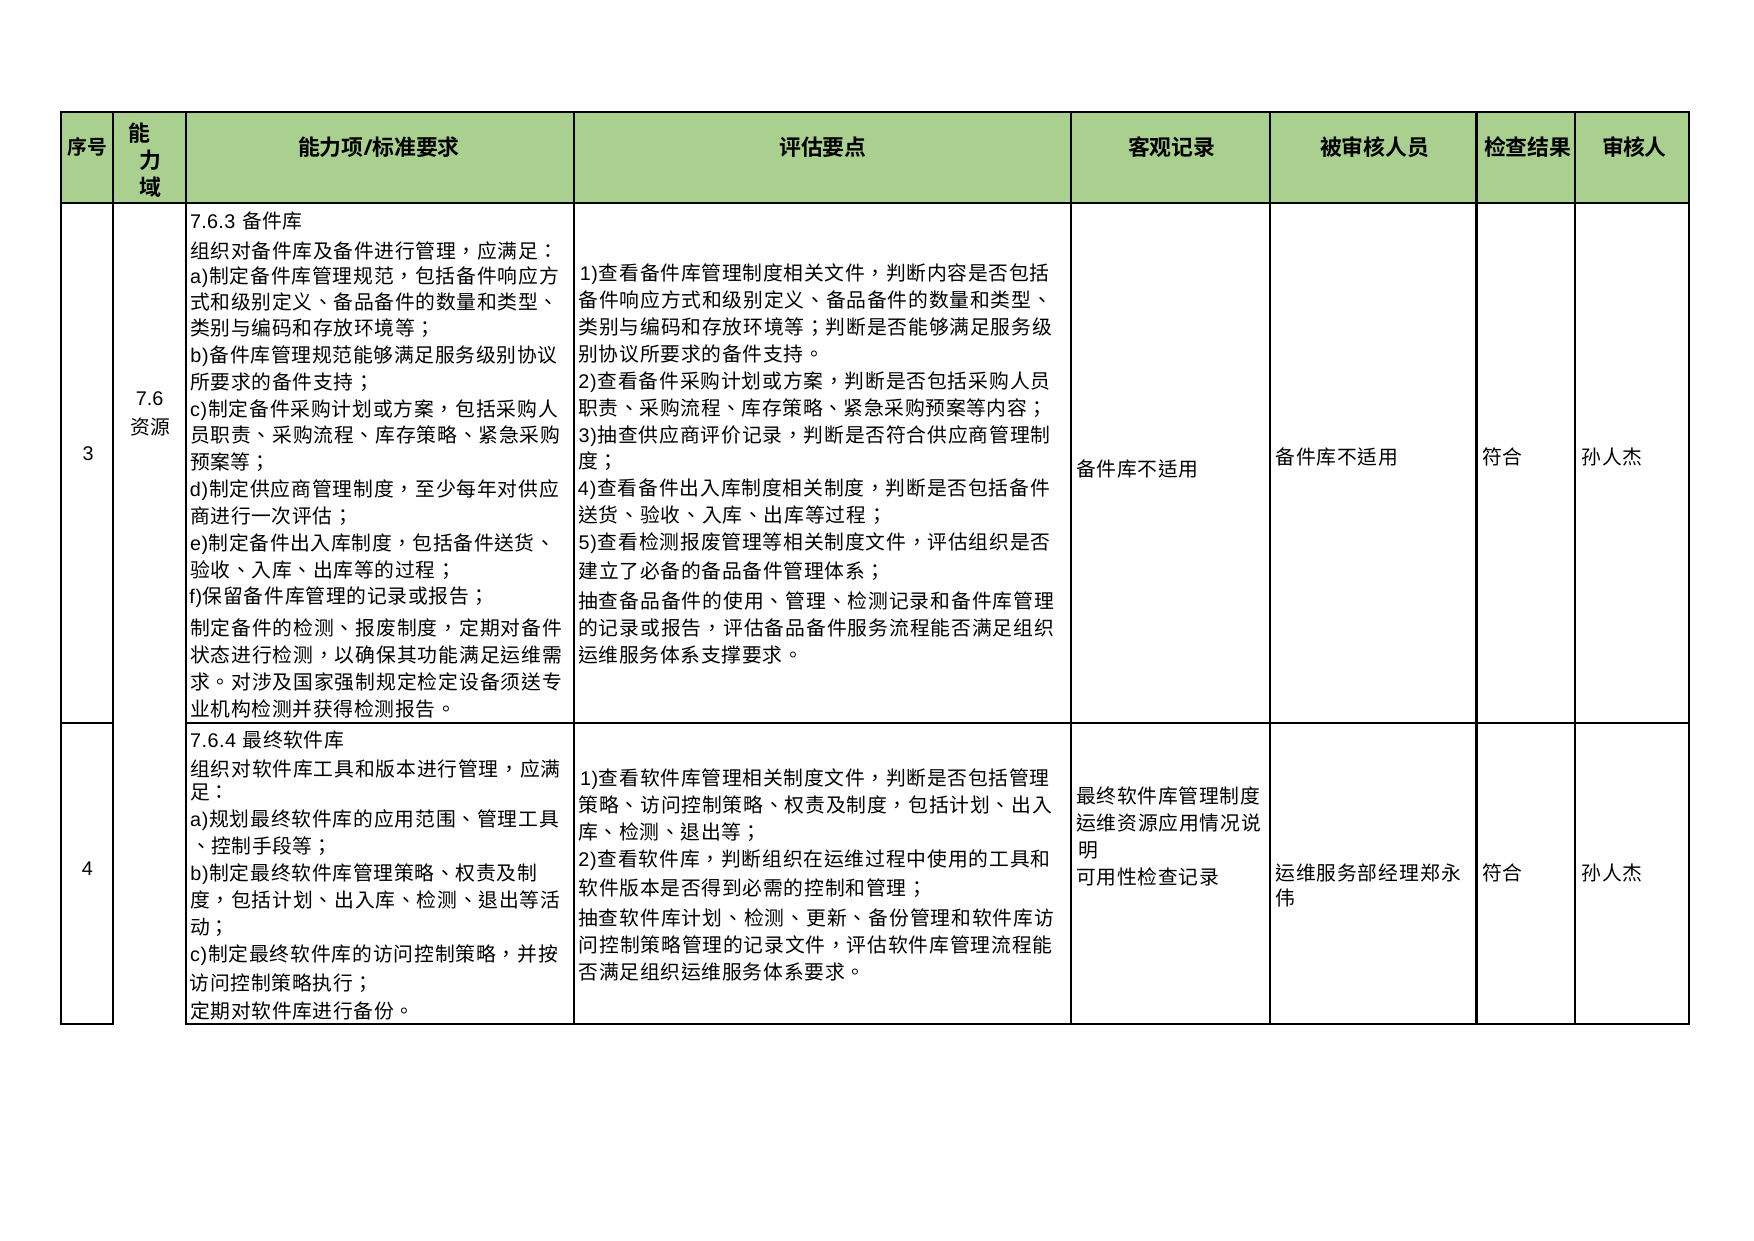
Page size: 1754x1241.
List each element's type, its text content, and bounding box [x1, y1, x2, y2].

table_header 评估要点 [575, 113, 1070, 202]
table_cell 符合 [1478, 204, 1574, 722]
table_cell 7.6.4 最终软件库 组织对软件库工具和版本进行管理，应满足： a)规划最终软件库的应用范围、管理工具 、控制手段等； b)制定最终软件库管理策略、权责及制 度，包括计划、出入库、检测、退出等活动； c)制定最终软件库的访问控制策略，并按访问控制策略执行； 定期对软件库进行备份。 [187, 724, 573, 1023]
table_cell 运维服务部经理 郑永伟 [1271, 724, 1475, 1023]
table_cell 备件库不适用 [1271, 204, 1475, 722]
table_cell 1)查看软件库管理相关制度文件，判断是否包括管理策略、访问控制策略、权责及制度，包括计划、出入库、检测、退出等； 2)查看软件库，判断组织在运维过程中使用的工具和软件版本是否得到必需的控制和管理； 抽查软件库计划、检测、更新、备份管理和软件库访问控制策略管理的记录文件，评估软件库管理流程能否满足组织运维服务体系要求。 [575, 724, 1070, 1023]
table_cell 4 [62, 724, 112, 1023]
table_cell 符合 [1478, 724, 1574, 1023]
table_header 被审核人员 [1271, 113, 1475, 202]
table_header 客观记录 [1072, 113, 1269, 202]
table_cell 孙人杰 [1576, 724, 1688, 1023]
table_header 能力项/标准要求 [187, 113, 573, 202]
table_header 能力域 [114, 113, 185, 202]
table_header 检查结果 [1478, 113, 1574, 202]
table_cell 1)查看备件库管理制度相关文件，判断内容是否包括备件响应方式和级别定义、备品备件的数量和类型、类别与编码和存放环境等；判断是否能够满足服务级别协议所要求的备件支持。 2)查看备件采购计划或方案，判断是否包括采购人员职责、采购流程、库存策略、紧急采购预案等内容； 3)抽查供应商评价记录，判断是否符合供应商管理制度； 4)查看备件出入库制度相关制度，判断是否包括备件送货、验收、入库、出库等过程； 5)查看检测报废管理等相关制度文件，评估组织是否建立了必备的备品备件管理体系； 抽查备品备件的使用、管理、检测记录和备件库管理的记录或报告，评估备品备件服务流程能否满足组织运维服务体系支撑要求。 [575, 204, 1070, 722]
table_cell 最终软件库管理制度 运维资源应用情况说明 可用性检查记录 [1072, 724, 1269, 1023]
table_cell 7.6资源 [114, 204, 185, 1023]
table_header 序号 [62, 113, 112, 202]
table_header 审核人 [1576, 113, 1688, 202]
table_cell 孙人杰 [1576, 204, 1688, 722]
table_cell 3 [62, 204, 112, 722]
table_cell 7.6.3 备件库 组织对备件库及备件进行管理，应满足： a)制定备件库管理规范，包括备件响应方式和级别定义、备品备件的数量和类型、类别与编码和存放环境等； b)备件库管理规范能够满足服务级别协议所要求的备件支持； c)制定备件采购计划或方案，包括采购人员职责、采购流程、库存策略、紧急采购预案等； d)制定供应商管理制度，至少每年对供应商进行一次评估； e)制定备件出入库制度，包括备件送货、验收、入库、出库等的过程； f)保留备件库管理的记录或报告； 制定备件的检测、报废制度，定期对备件状态进行检测，以确保其功能满足运维需求。对涉及国家强制规定检定设备须送专业机构检测并获得检测报告。 [187, 204, 573, 722]
table_cell 备件库不适用 [1072, 204, 1269, 722]
